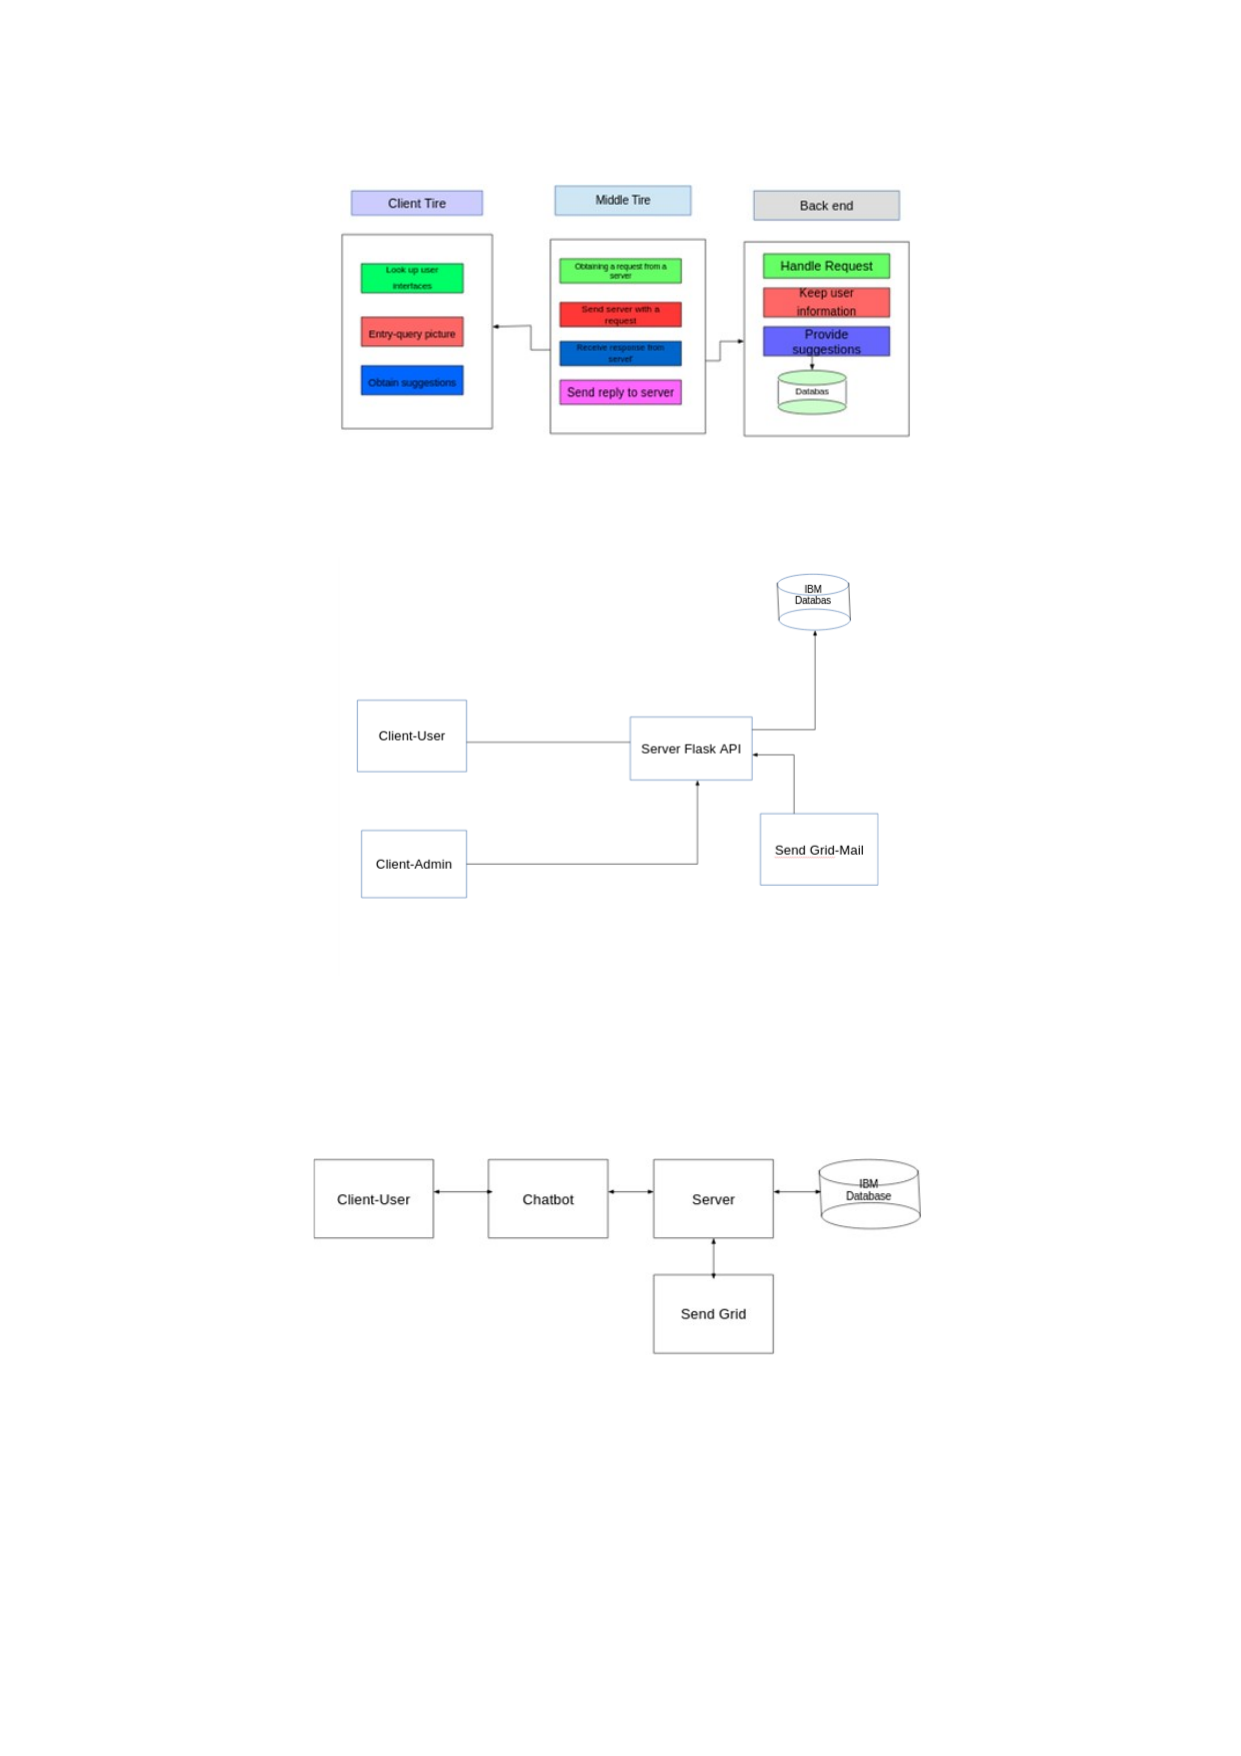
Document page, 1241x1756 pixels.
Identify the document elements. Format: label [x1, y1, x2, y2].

picture [340, 184, 911, 438]
picture [338, 557, 879, 976]
picture [313, 1158, 922, 1355]
